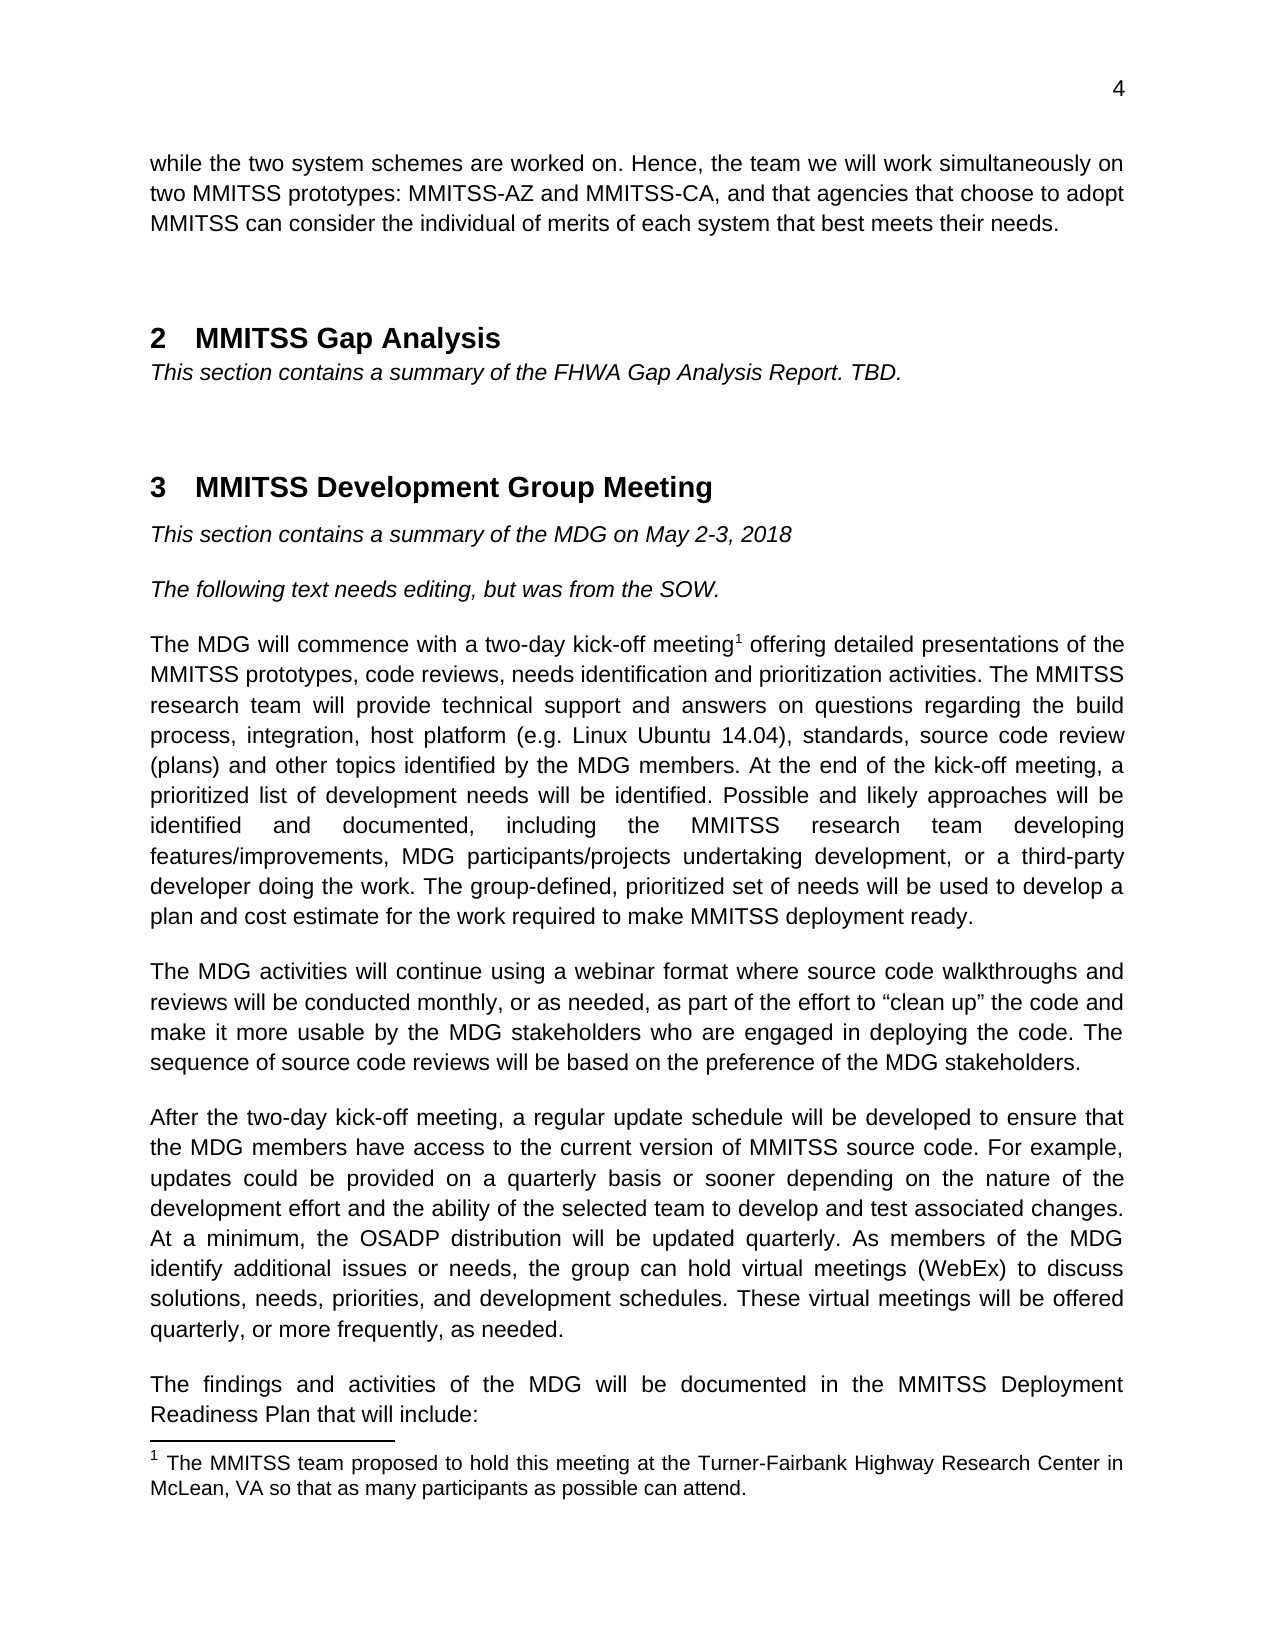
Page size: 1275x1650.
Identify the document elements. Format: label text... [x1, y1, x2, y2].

subtitle MMITSS Development Group Meeting [150, 470, 1125, 503]
text The following text needs editing, but was from the SOW. [150, 576, 1125, 602]
text The MDG activities will continue using a webinar format where source code walkthroughs and reviews will be conducted monthly, or as needed, as part of the effort to “clean up” the code and make it more usable by the MDG stakeholders who are engaged in deploying the code. The sequence of source code reviews will be based on the preference of the MDG stakeholders. [150, 958, 1125, 1075]
text The findings and activities of the MDG will be documented in the MMITSS Deployment Readiness Plan that will include: [150, 1371, 1125, 1427]
text The MDG will commence with a two-day kick-off meeting offering detailed presentations of the MMITSS prototypes, code reviews, needs identification and prioritization activities. The MMITSS research team will provide technical support and answers on questions regarding the build process, integration, host platform (e.g. Linux Ubuntu 14.04), standards, source code review (plans) and other topics identified by the MDG members. At the end of the kick-off meeting, a prioritized list of development needs will be identified. Possible and likely approaches will be identified and documented, including the MMITSS research team developing features/improvements, MDG participants/projects undertaking development, or a third-party developer doing the work. The group-defined, prioritized set of needs will be used to develop a plan and cost estimate for the work required to make MMITSS deployment ready. [150, 631, 1125, 929]
subtitle MMITSS Gap Analysis [150, 321, 1125, 354]
text This section contains a summary of the FHWA Gap Analysis Report. TBD. [150, 359, 1125, 386]
text After the two-day kick-off meeting, a regular update schedule will be developed to ensure that the MDG members have access to the current version of MMITSS source code. For example, updates could be provided on a quarterly basis or sooner depending on the nature of the development effort and the ability of the selected team to develop and test associated changes. At a minimum, the OSADP distribution will be updated quarterly. As members of the MDG identify additional issues or needs, the group can hold virtual meetings (WebEx) to discuss solutions, needs, priorities, and development schedules. These virtual meetings will be offered quarterly, or more frequently, as needed. [150, 1104, 1125, 1342]
text This section contains a summary of the MDG on May 2-3, 2018 [150, 521, 1125, 547]
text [150, 150, 1125, 237]
